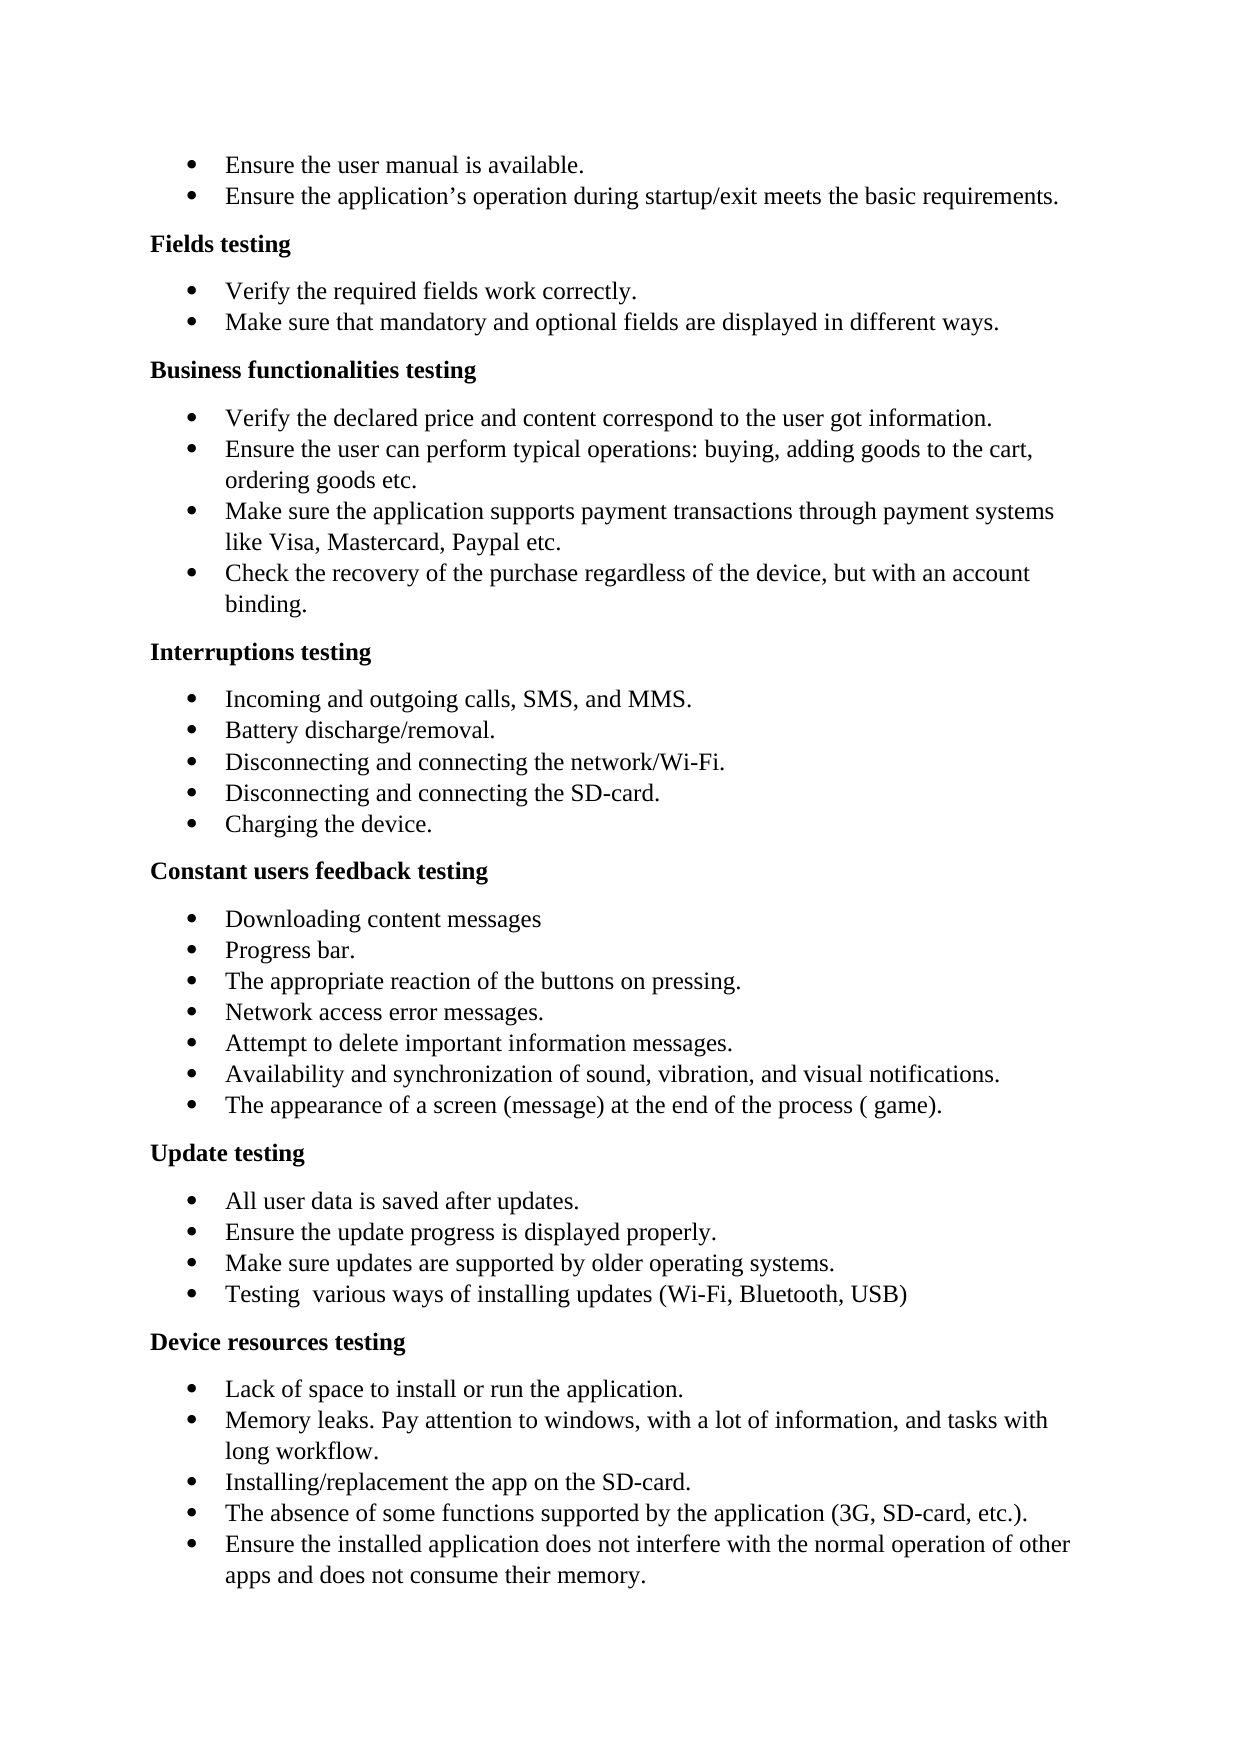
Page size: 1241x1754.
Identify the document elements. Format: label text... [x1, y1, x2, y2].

list The appearance of a screen (message) at the end of the process ( game). [187, 1090, 1090, 1119]
list Disconnecting and connecting the SD-card. [187, 778, 1090, 806]
list Ensure the user manual is available. [187, 150, 1090, 179]
list Make sure that mandatory and optional fields are displayed in different ways. [187, 307, 1090, 336]
list Disconnecting and connecting the network/Wi-Fi. [187, 747, 1090, 775]
list Ensure the user can perform typical operations: buying, adding goods to the cart, ordering goods etc. [187, 434, 1090, 494]
list Lack of space to install or run the application. [187, 1374, 1090, 1403]
list Ensure the application’s operation during startup/exit meets the basic requirements. [187, 181, 1090, 210]
list Make sure the application supports payment transactions through payment systems like Visa, Mastercard, Paypal etc. [187, 496, 1090, 556]
text Device resources testing [150, 1327, 1090, 1355]
text Business functionalities testing [150, 355, 1090, 384]
list All user data is saved after updates. [187, 1186, 1090, 1214]
text Fields testing [150, 229, 1090, 257]
list Check the recovery of the purchase regardless of the device, but with an account binding. [187, 558, 1090, 618]
list Testing various ways of installing updates (Wi-Fi, Bluetooth, USB) [187, 1279, 1090, 1308]
list Verify the required fields work correctly. [187, 276, 1090, 305]
list Network access error messages. [187, 997, 1090, 1026]
list Battery discharge/removal. [187, 716, 1090, 744]
list Downloading content messages [187, 904, 1090, 933]
list Charging the device. [187, 809, 1090, 837]
list Ensure the installed application does not interfere with the normal operation of other apps and does not consume their memory. [187, 1529, 1090, 1589]
list Progress bar. [187, 935, 1090, 964]
text Interruptions testing [150, 637, 1090, 666]
list Ensure the update progress is displayed properly. [187, 1217, 1090, 1246]
list Memory leaks. Pay attention to windows, with a lot of information, and tasks with long workflow. [187, 1405, 1090, 1465]
list Availability and synchronization of sound, vibration, and visual notifications. [187, 1059, 1090, 1088]
list Incoming and outgoing calls, SMS, and MMS. [187, 684, 1090, 713]
list Installing/replacement the app on the SD-card. [187, 1467, 1090, 1496]
list The appropriate reaction of the buttons on pressing. [187, 966, 1090, 995]
list Attempt to delete important information messages. [187, 1028, 1090, 1057]
text Constant users feedback testing [150, 856, 1090, 885]
list Make sure updates are supported by older operating systems. [187, 1248, 1090, 1277]
list Verify the declared price and content correspond to the user got information. [187, 403, 1090, 432]
list The absence of some functions supported by the application (3G, SD-card, etc.). [187, 1498, 1090, 1527]
text Update testing [150, 1138, 1090, 1167]
